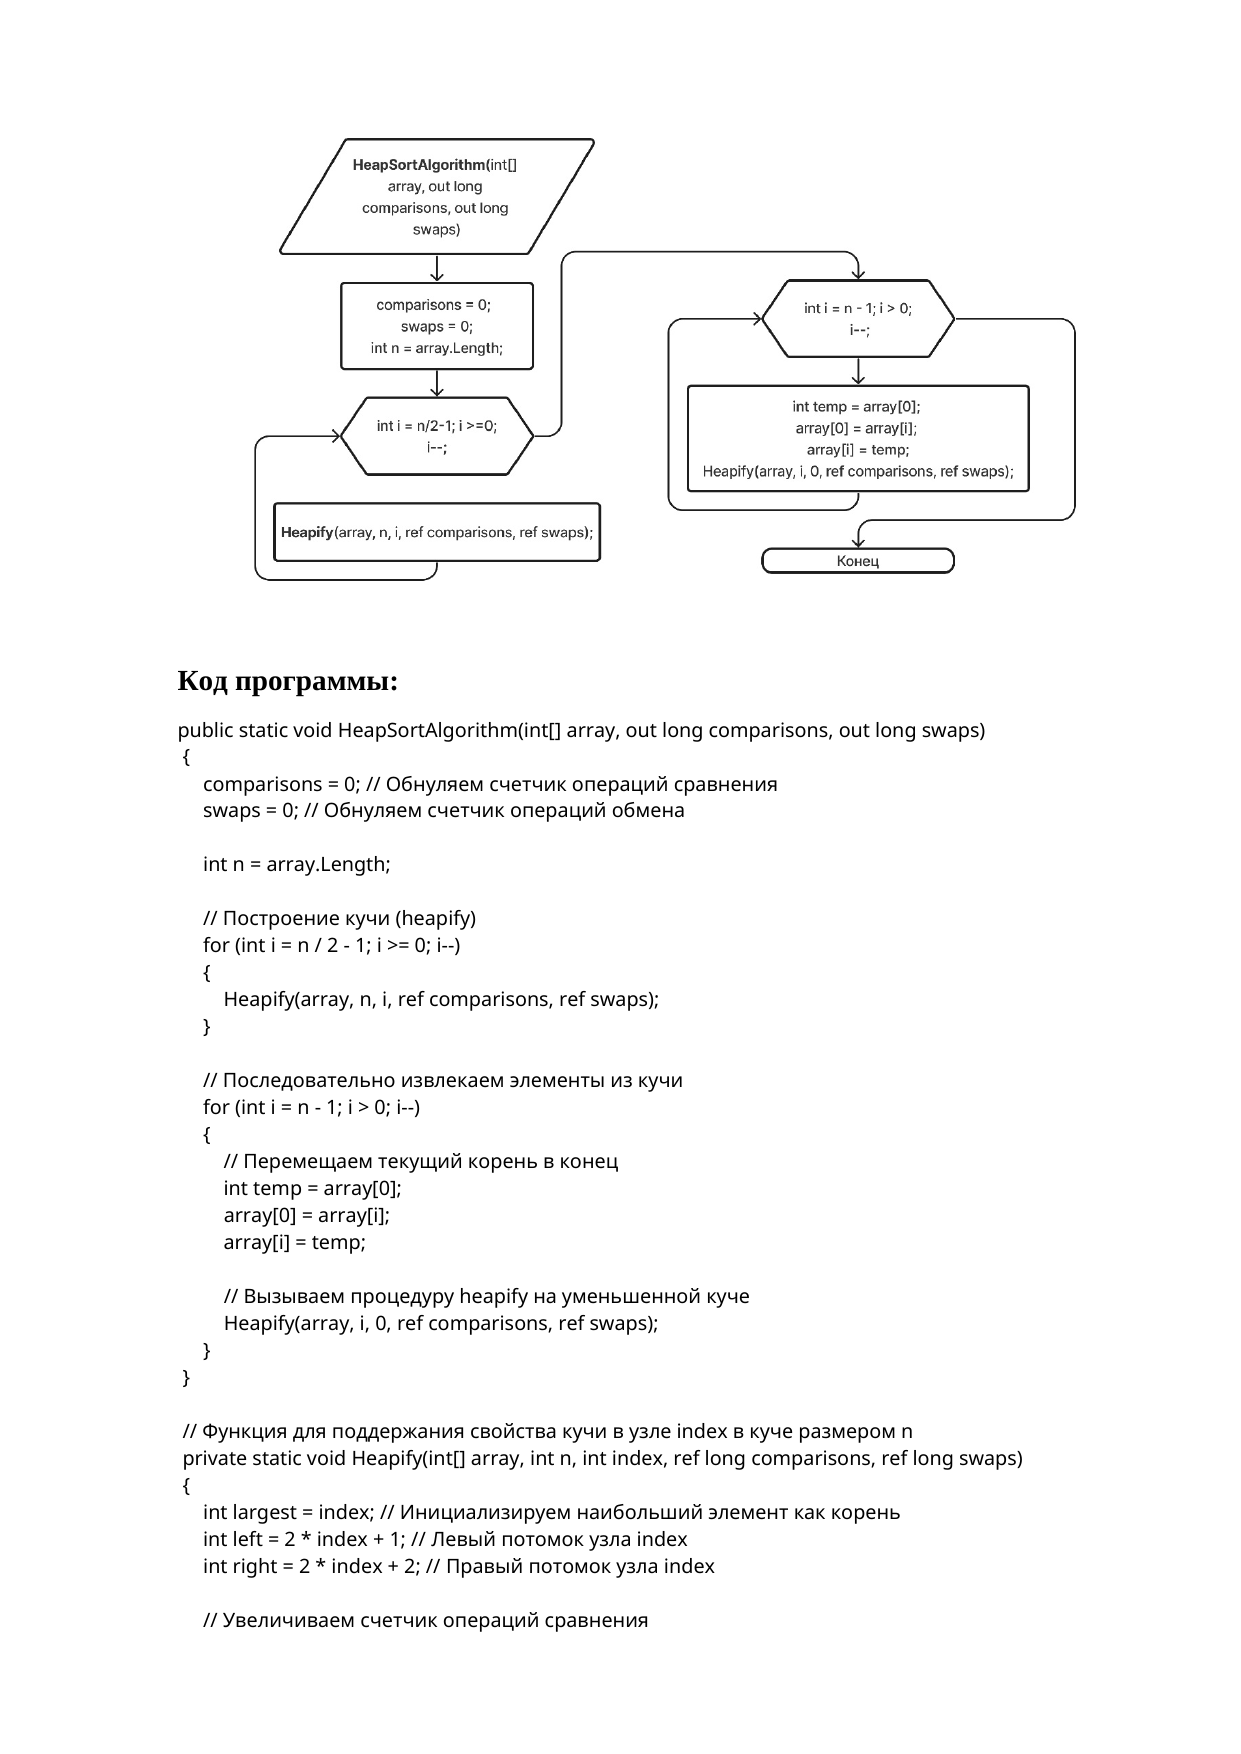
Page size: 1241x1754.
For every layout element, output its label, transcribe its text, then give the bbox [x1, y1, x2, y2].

text } [177, 1363, 1152, 1390]
text } [177, 1013, 1152, 1039]
text // Вызываем процедуру heapify на уменьшенной куче [177, 1282, 1152, 1309]
text array[i] = temp; [177, 1228, 1152, 1255]
text // Последовательно извлекаем элементы из кучи [177, 1067, 1152, 1093]
text private static void Heapify(int[] array, int n, int index, ref long comparisons, ref long swaps) [177, 1444, 1152, 1471]
text int right = 2 * index + 2; // Правый потомок узла index [177, 1552, 1152, 1579]
text swaps = 0; // Обнуляем счетчик операций обмена [177, 797, 1152, 824]
text // Функция для поддержания свойства кучи в узле index в куче размером n [177, 1417, 1152, 1444]
text { [177, 743, 1152, 770]
picture [177, 118, 1152, 625]
text int n = array.Length; [177, 851, 1152, 878]
text { [177, 1471, 1152, 1498]
text { [177, 1121, 1152, 1147]
text } [177, 1336, 1152, 1363]
text int left = 2 * index + 1; // Левый потомок узла index [177, 1525, 1152, 1552]
text public static void HeapSortAlgorithm(int[] array, out long comparisons, out long swaps) [177, 716, 1152, 743]
text for (int i = n / 2 - 1; i >= 0; i--) [177, 932, 1152, 959]
text array[0] = array[i]; [177, 1201, 1152, 1228]
text Код программы: [177, 663, 1152, 697]
text comparisons = 0; // Обнуляем счетчик операций сравнения [177, 770, 1152, 797]
text for (int i = n - 1; i > 0; i--) [177, 1093, 1152, 1121]
text // Построение кучи (heapify) [177, 905, 1152, 932]
text Heapify(array, n, i, ref comparisons, ref swaps); [177, 986, 1152, 1013]
text int largest = index; // Инициализируем наибольший элемент как корень [177, 1498, 1152, 1525]
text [177, 1606, 1152, 1633]
text // Перемещаем текущий корень в конец [177, 1147, 1152, 1174]
text { [177, 959, 1152, 986]
text int temp = array[0]; [177, 1174, 1152, 1201]
text Heapify(array, i, 0, ref comparisons, ref swaps); [177, 1309, 1152, 1336]
